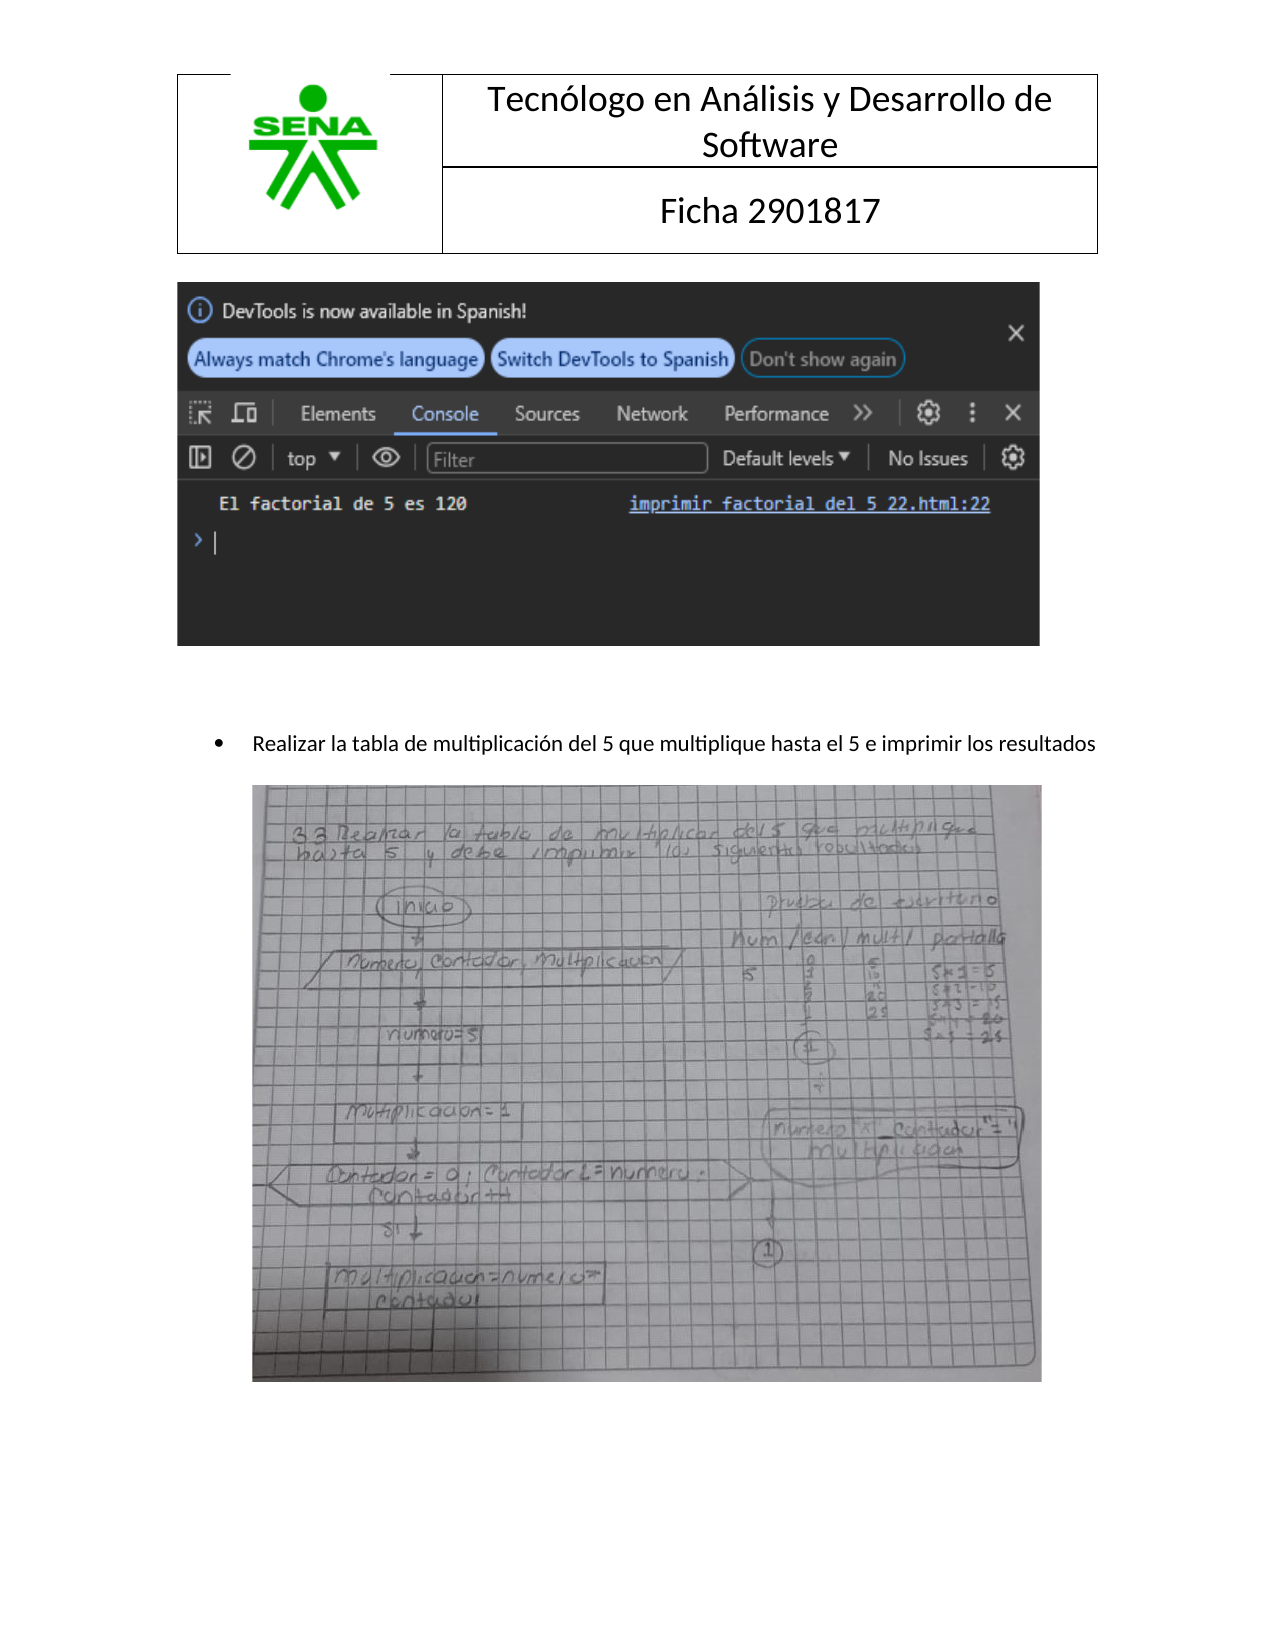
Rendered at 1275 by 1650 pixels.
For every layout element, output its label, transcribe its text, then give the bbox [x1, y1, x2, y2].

picture [252, 785, 1042, 1382]
picture [177, 282, 1040, 646]
picture [230, 74, 390, 226]
list Realizar la tabla de multiplicación del 5 que multiplique hasta el 5 e imprimir los resultados [215, 729, 1098, 757]
